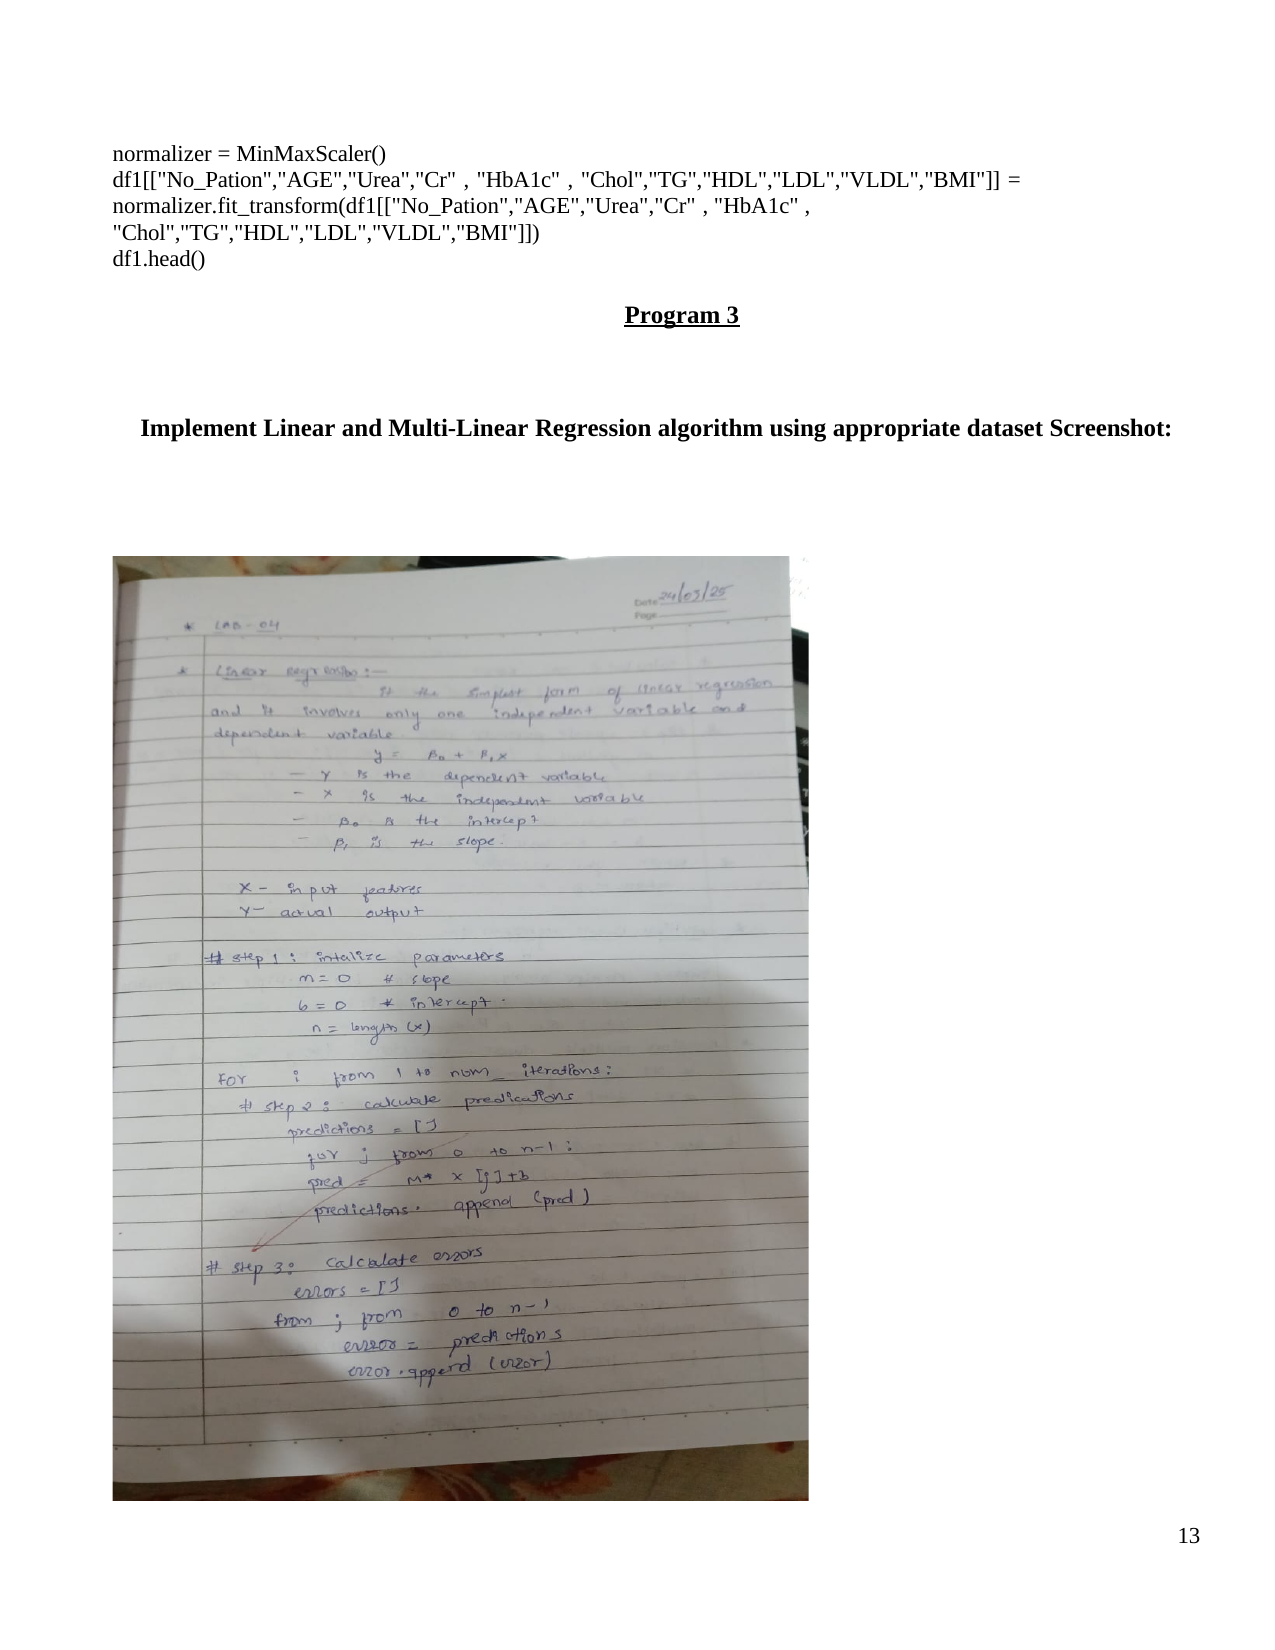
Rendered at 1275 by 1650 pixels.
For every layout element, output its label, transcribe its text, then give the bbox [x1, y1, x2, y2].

text normalizer.fit_transform(df1[["No_Pation","AGE","Urea","Cr" , "HbA1c" , "Chol","TG","HDL","LDL","VLDL","BMI"]]) [112, 192, 1200, 245]
text Implement Linear and Multi-Linear Regression algorithm using appropriate dataset Screenshot: [112, 413, 1200, 441]
text normalizer = MinMaxScaler() [112, 139, 1200, 166]
text df1[["No_Pation","AGE","Urea","Cr" , "HbA1c" , "Chol","TG","HDL","LDL","VLDL","BMI"]] = [112, 166, 1200, 192]
picture [112, 556, 809, 1501]
text Program 3 [229, 300, 1135, 329]
text df1.head() [112, 245, 1200, 271]
